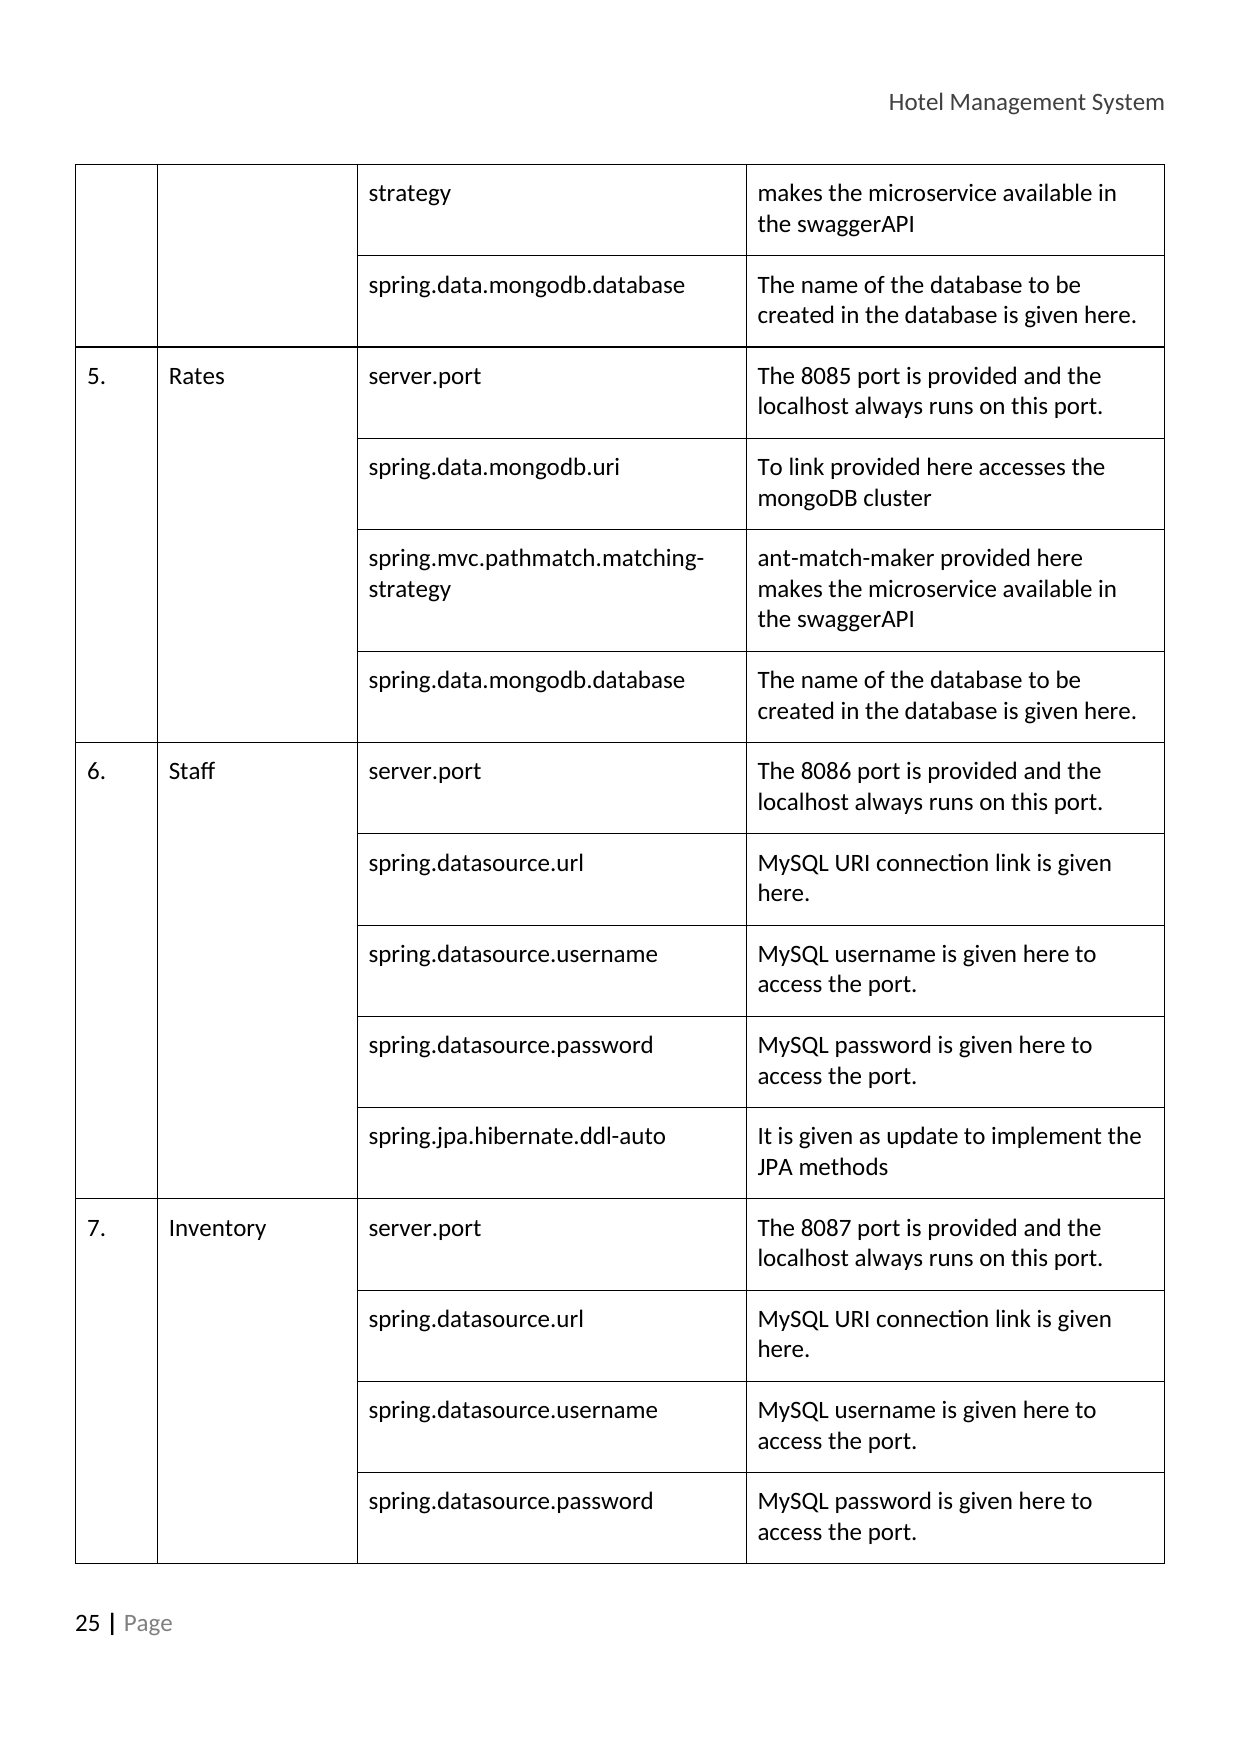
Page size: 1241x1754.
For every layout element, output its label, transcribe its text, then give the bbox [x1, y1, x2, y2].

table_cell spring.jpa.hibernate.ddl-auto [358, 1108, 746, 1198]
table_cell spring.datasource.password [358, 1473, 746, 1563]
table_cell Staff [158, 743, 357, 1198]
table_cell spring.datasource.url [358, 834, 746, 924]
table_cell server.port [358, 348, 746, 438]
table_cell 6. [76, 743, 157, 1198]
table_cell The 8086 port is provided and the localhost always runs on this port. [747, 743, 1164, 833]
table_cell spring.data.mongodb.database [358, 256, 746, 346]
table_cell It is given as update to implement the JPA methods [747, 1108, 1164, 1198]
table_cell spring.data.mongodb.database [358, 652, 746, 742]
table_cell spring.datasource.password [358, 1017, 746, 1107]
table_cell spring.datasource.username [358, 926, 746, 1016]
table_cell To link provided here accesses the mongoDB cluster [747, 439, 1164, 529]
table_cell server.port [358, 1199, 746, 1289]
table_cell server.port [358, 743, 746, 833]
table_cell spring.datasource.username [358, 1382, 746, 1472]
table_cell Inventory [158, 1199, 357, 1563]
table_cell spring.datasource.url [358, 1291, 746, 1381]
table_cell MySQL username is given here to access the port. [747, 926, 1164, 1016]
table_cell MySQL password is given here to access the port. [747, 1473, 1164, 1563]
table_cell MySQL URI connection link is given here. [747, 834, 1164, 924]
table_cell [747, 165, 1164, 255]
table_cell MySQL password is given here to access the port. [747, 1017, 1164, 1107]
table_cell ant-match-maker provided here makes the microservice available in the swaggerAPI [747, 530, 1164, 651]
table_cell The name of the database to be created in the database is given here. [747, 256, 1164, 346]
table_cell Rates [158, 348, 357, 742]
table_cell spring.data.mongodb.uri [358, 439, 746, 529]
table_cell MySQL username is given here to access the port. [747, 1382, 1164, 1472]
table_cell 5. [76, 348, 157, 742]
table_cell MySQL URI connection link is given here. [747, 1291, 1164, 1381]
table_cell The 8087 port is provided and the localhost always runs on this port. [747, 1199, 1164, 1289]
table_cell 7. [76, 1199, 157, 1563]
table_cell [358, 165, 746, 255]
table_cell The name of the database to be created in the database is given here. [747, 652, 1164, 742]
table_cell spring.mvc.pathmatch.matching-strategy [358, 530, 746, 651]
table_cell The 8085 port is provided and the localhost always runs on this port. [747, 348, 1164, 438]
